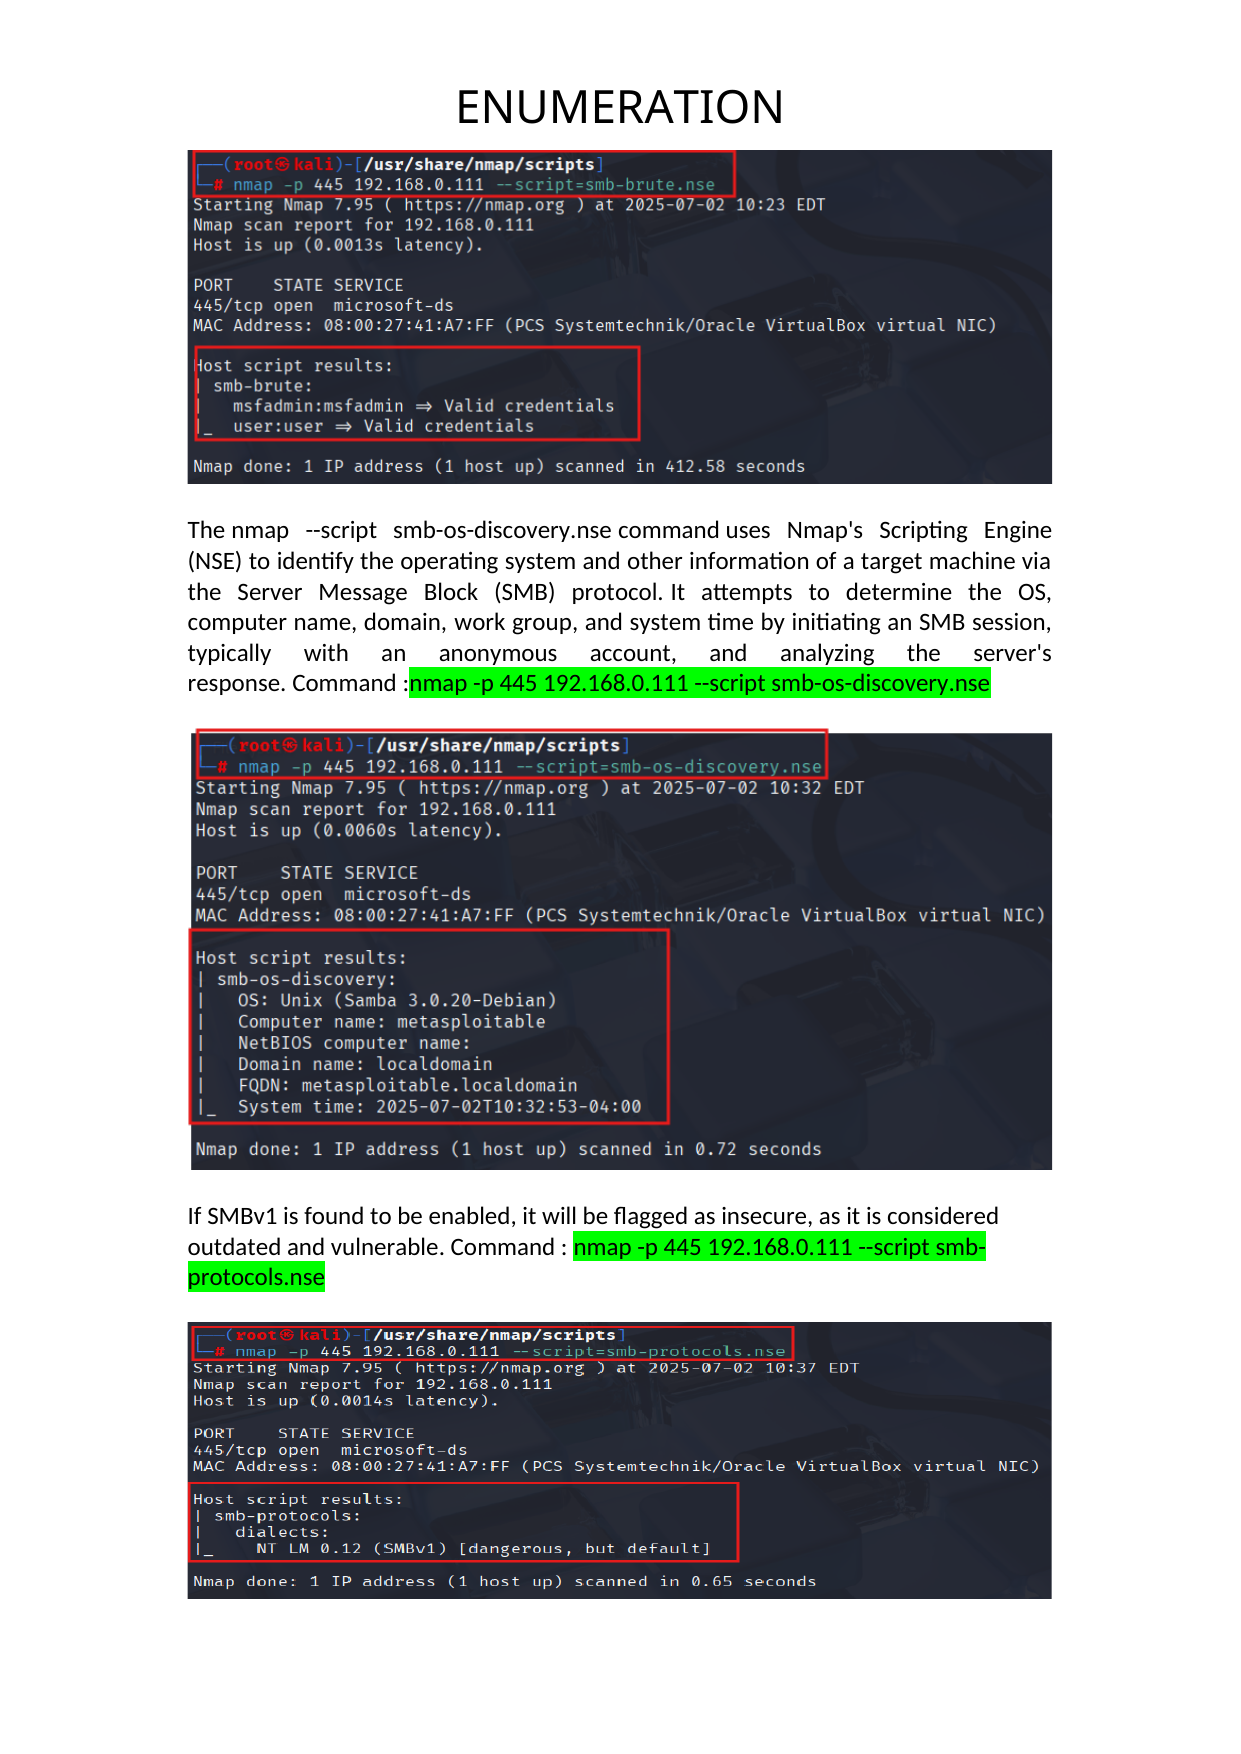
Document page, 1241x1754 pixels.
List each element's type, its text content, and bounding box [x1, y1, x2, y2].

picture [187, 728, 1053, 1170]
picture [187, 1322, 1052, 1599]
text If SMBv1 is found to be enabled, it will be flagged as insecure, as it is considered outdated and vulnerable. Command : nmap -p 445 192.168.0.111 --script smb-protocols.nse [187, 1200, 1053, 1292]
picture [187, 150, 1053, 484]
text The nmap --script smb-os-discovery.nse command uses Nmap's Scripting Engine (NSE) to identify the operating system and other information of a target machine via the Server Message Block (SMB) protocol. It attempts to determine the OS, computer name, domain, work group, and system time by initiating an SMB session, typically with an anonymous account, and analyzing the server's response. Command :nmap -p 445 192.168.0.111 --script smb-os-discovery.nse [187, 514, 1053, 698]
